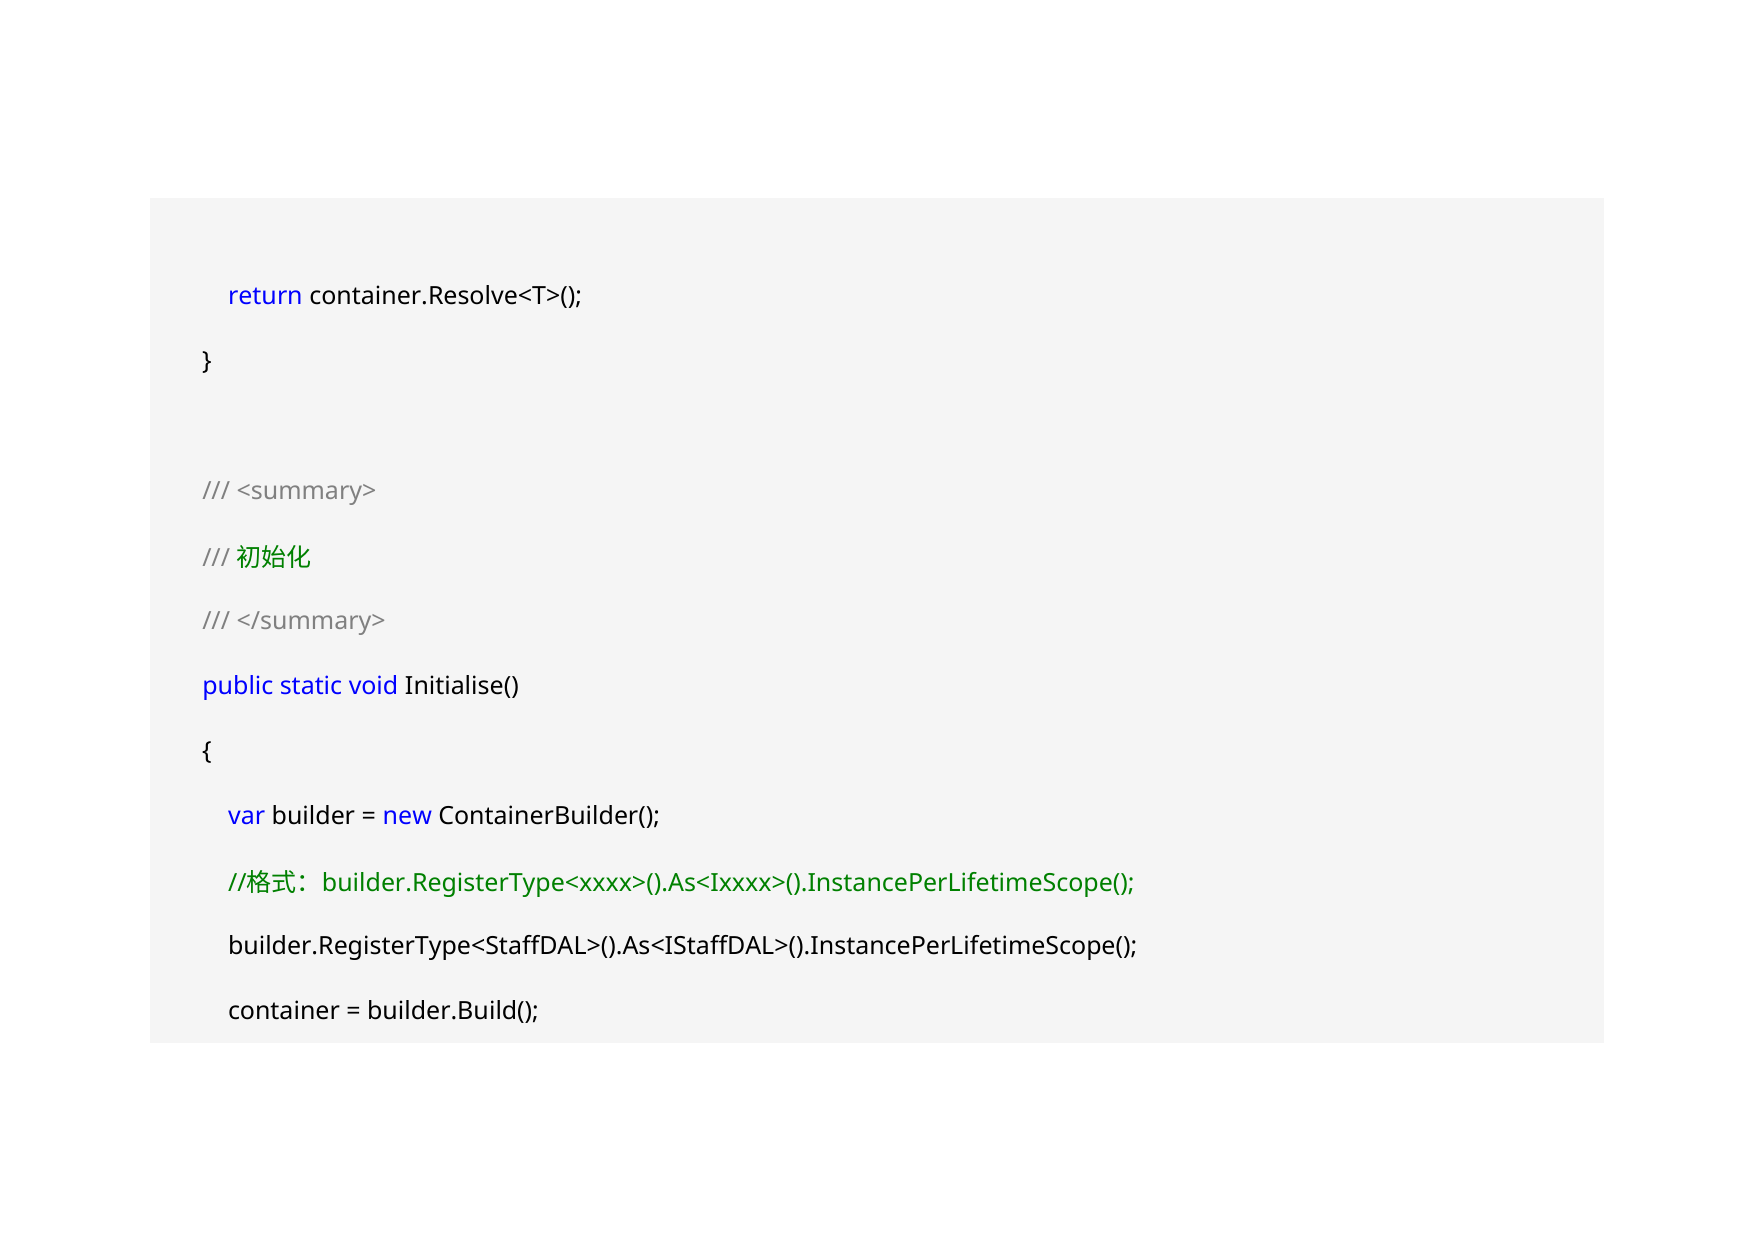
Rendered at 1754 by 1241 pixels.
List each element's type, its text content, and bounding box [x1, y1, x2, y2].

text container = builder.Build(); [150, 978, 1604, 1043]
text /// 初始化 [150, 523, 1604, 588]
text //格式：builder.RegisterType<xxxx>().As<Ixxxx>().InstancePerLifetimeScope(); [150, 848, 1604, 913]
text /// </summary> [150, 588, 1604, 653]
text public static void Initialise() [150, 653, 1604, 718]
text } [150, 328, 1604, 393]
text { [150, 718, 1604, 783]
text return container.Resolve<T>(); [150, 263, 1604, 328]
text builder.RegisterType<StaffDAL>().As<IStaffDAL>().InstancePerLifetimeScope(); [150, 913, 1604, 978]
text /// <summary> [150, 458, 1604, 523]
text var builder = new ContainerBuilder(); [150, 783, 1604, 848]
